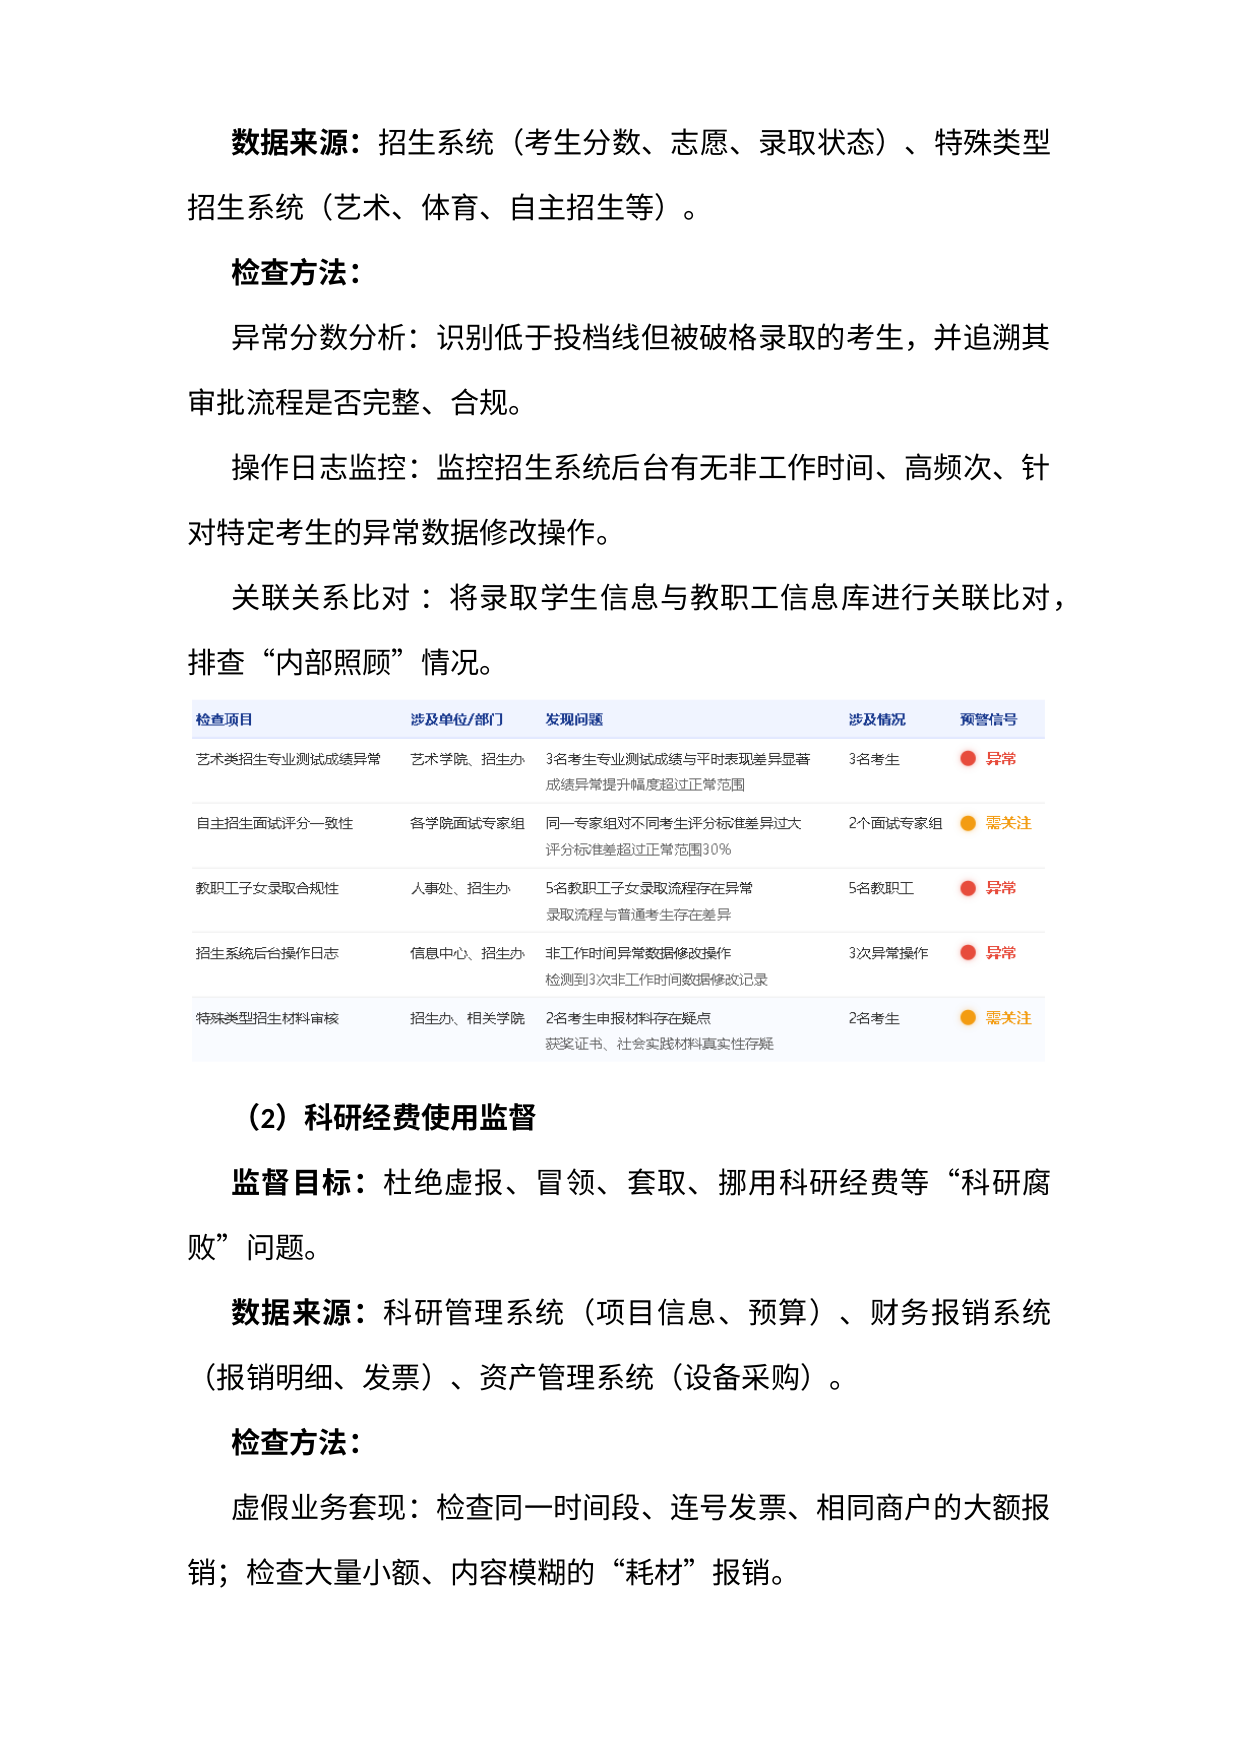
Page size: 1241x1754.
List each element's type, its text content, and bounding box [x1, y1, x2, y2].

text 操作日志监控：监控招生系统后台有无非工作时间、高频次、针对特定考生的异常数据修改操作。 [187, 433, 1053, 563]
text 数据来源：科研管理系统（项目信息、预算）、财务报销系统（报销明细、发票）、资产管理系统（设备采购）。 [187, 1278, 1053, 1408]
picture [187, 693, 1052, 1070]
text 关联关系比对 ：将录取学生信息与教职工信息库进行关联比对，排查“内部照顾”情况。 [187, 563, 1053, 693]
text 检查方法： [187, 1408, 1053, 1473]
text 数据来源：招生系统（考生分数、志愿、录取状态）、特殊类型招生系统（艺术、体育、自主招生等）。 [187, 108, 1053, 238]
text 监督目标：杜绝虚报、冒领、套取、挪用科研经费等“科研腐败”问题。 [187, 1148, 1053, 1278]
list 科研经费使用监督 [187, 1083, 1053, 1148]
text 检查方法： [187, 238, 1053, 303]
text 异常分数分析：识别低于投档线但被破格录取的考生，并追溯其审批流程是否完整、合规。 [187, 303, 1053, 433]
text 虚假业务套现：检查同一时间段、连号发票、相同商户的大额报销；检查大量小额、内容模糊的“耗材”报销。 [187, 1473, 1053, 1603]
